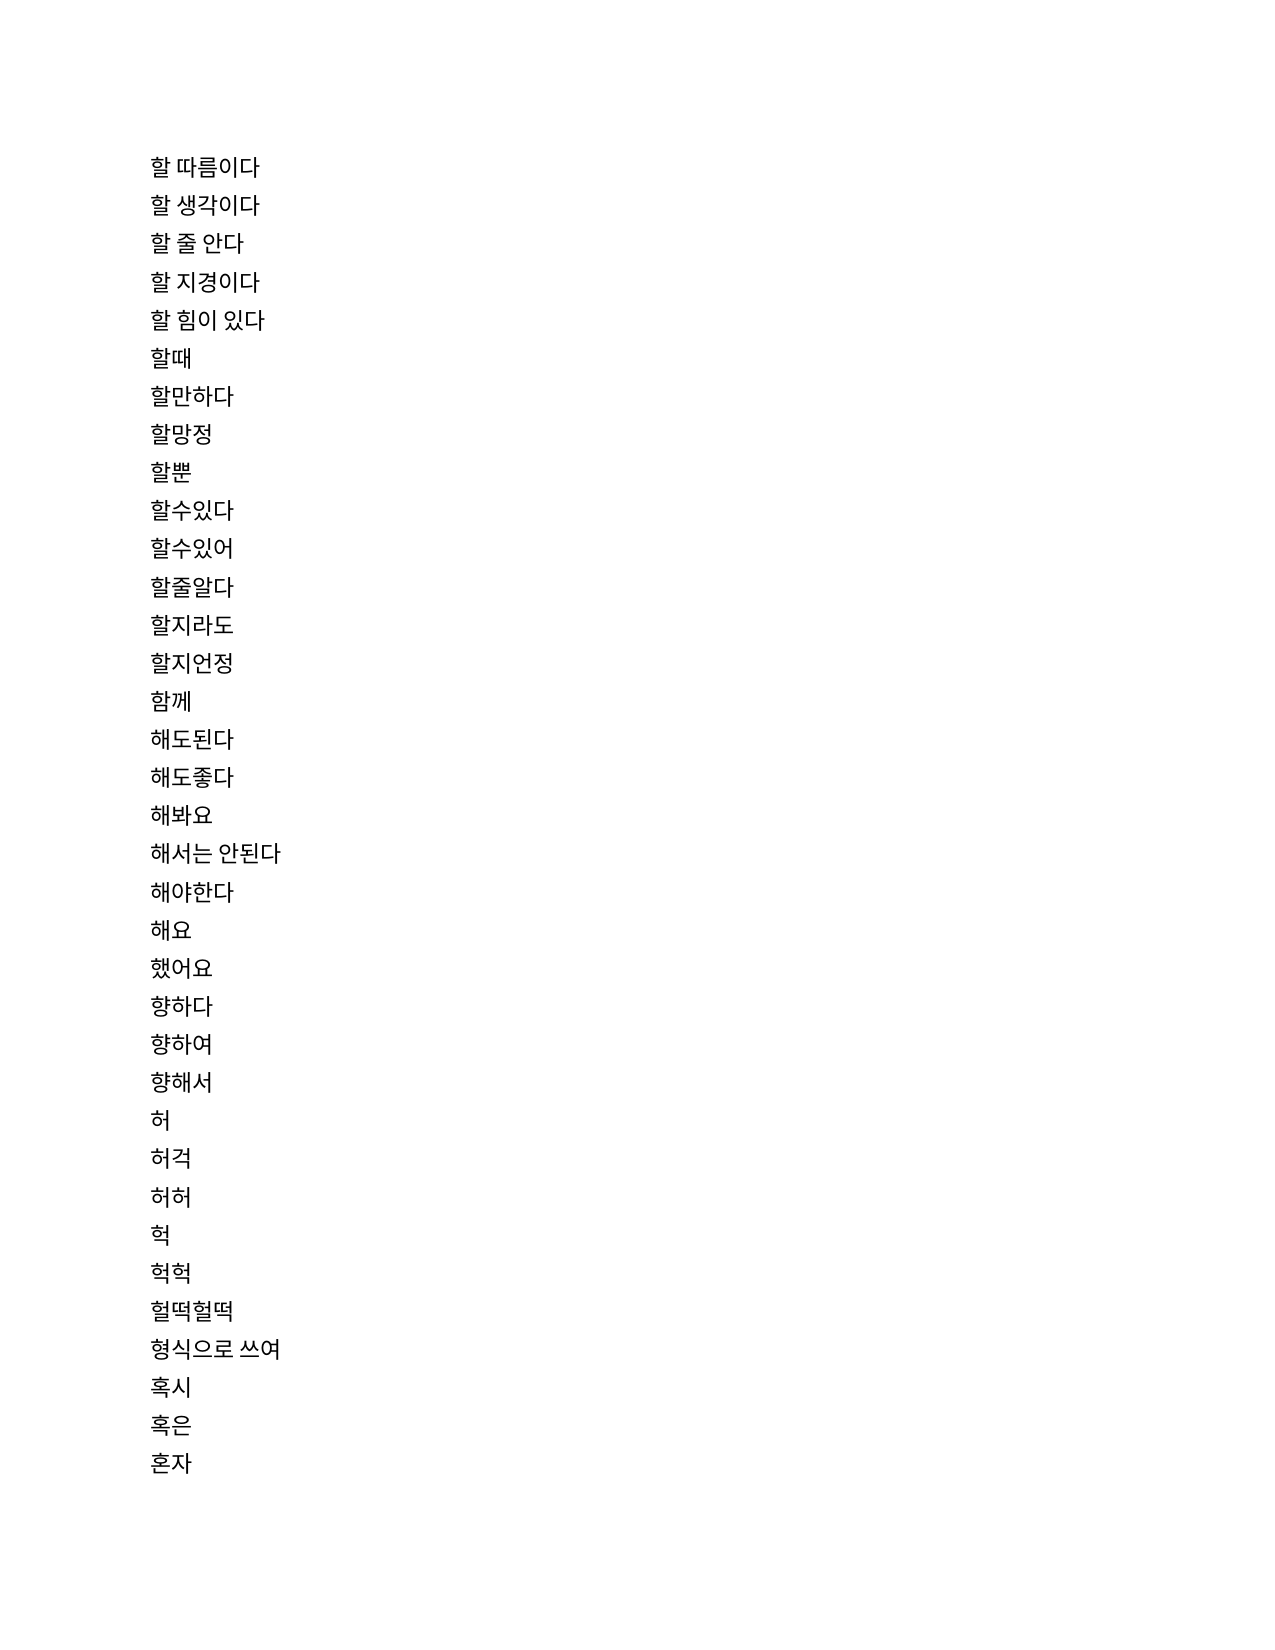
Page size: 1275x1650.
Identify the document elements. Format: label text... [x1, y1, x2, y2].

text 허허 [150, 1179, 1125, 1213]
text 허걱 [150, 1141, 1125, 1174]
text 해요 [150, 912, 1125, 946]
text 혹은 [150, 1408, 1125, 1441]
text 할 지경이다 [150, 264, 1125, 298]
text 헉 [150, 1217, 1125, 1251]
text 혼자 [150, 1446, 1125, 1479]
text 할 따름이다 [150, 150, 1125, 183]
text 할만하다 [150, 379, 1125, 412]
text 할수있다 [150, 493, 1125, 526]
text 할 생각이다 [150, 188, 1125, 221]
text 향하다 [150, 989, 1125, 1022]
text 해야한다 [150, 874, 1125, 908]
text 할수있어 [150, 531, 1125, 564]
text 형식으로 쓰여 [150, 1332, 1125, 1365]
text 해서는 안된다 [150, 836, 1125, 869]
text 헐떡헐떡 [150, 1294, 1125, 1327]
text 할줄알다 [150, 569, 1125, 603]
text 해봐요 [150, 798, 1125, 831]
text 할지라도 [150, 607, 1125, 641]
text 헉헉 [150, 1256, 1125, 1289]
text 함께 [150, 684, 1125, 717]
text 허 [150, 1103, 1125, 1136]
text 할때 [150, 341, 1125, 374]
text 할망정 [150, 417, 1125, 450]
text 향해서 [150, 1065, 1125, 1098]
text 해도된다 [150, 722, 1125, 755]
text 했어요 [150, 951, 1125, 984]
text 해도좋다 [150, 760, 1125, 793]
text 할지언정 [150, 646, 1125, 679]
text 할 줄 안다 [150, 226, 1125, 259]
text 할뿐 [150, 455, 1125, 488]
text 할 힘이 있다 [150, 302, 1125, 336]
text 향하여 [150, 1027, 1125, 1060]
text 혹시 [150, 1370, 1125, 1403]
